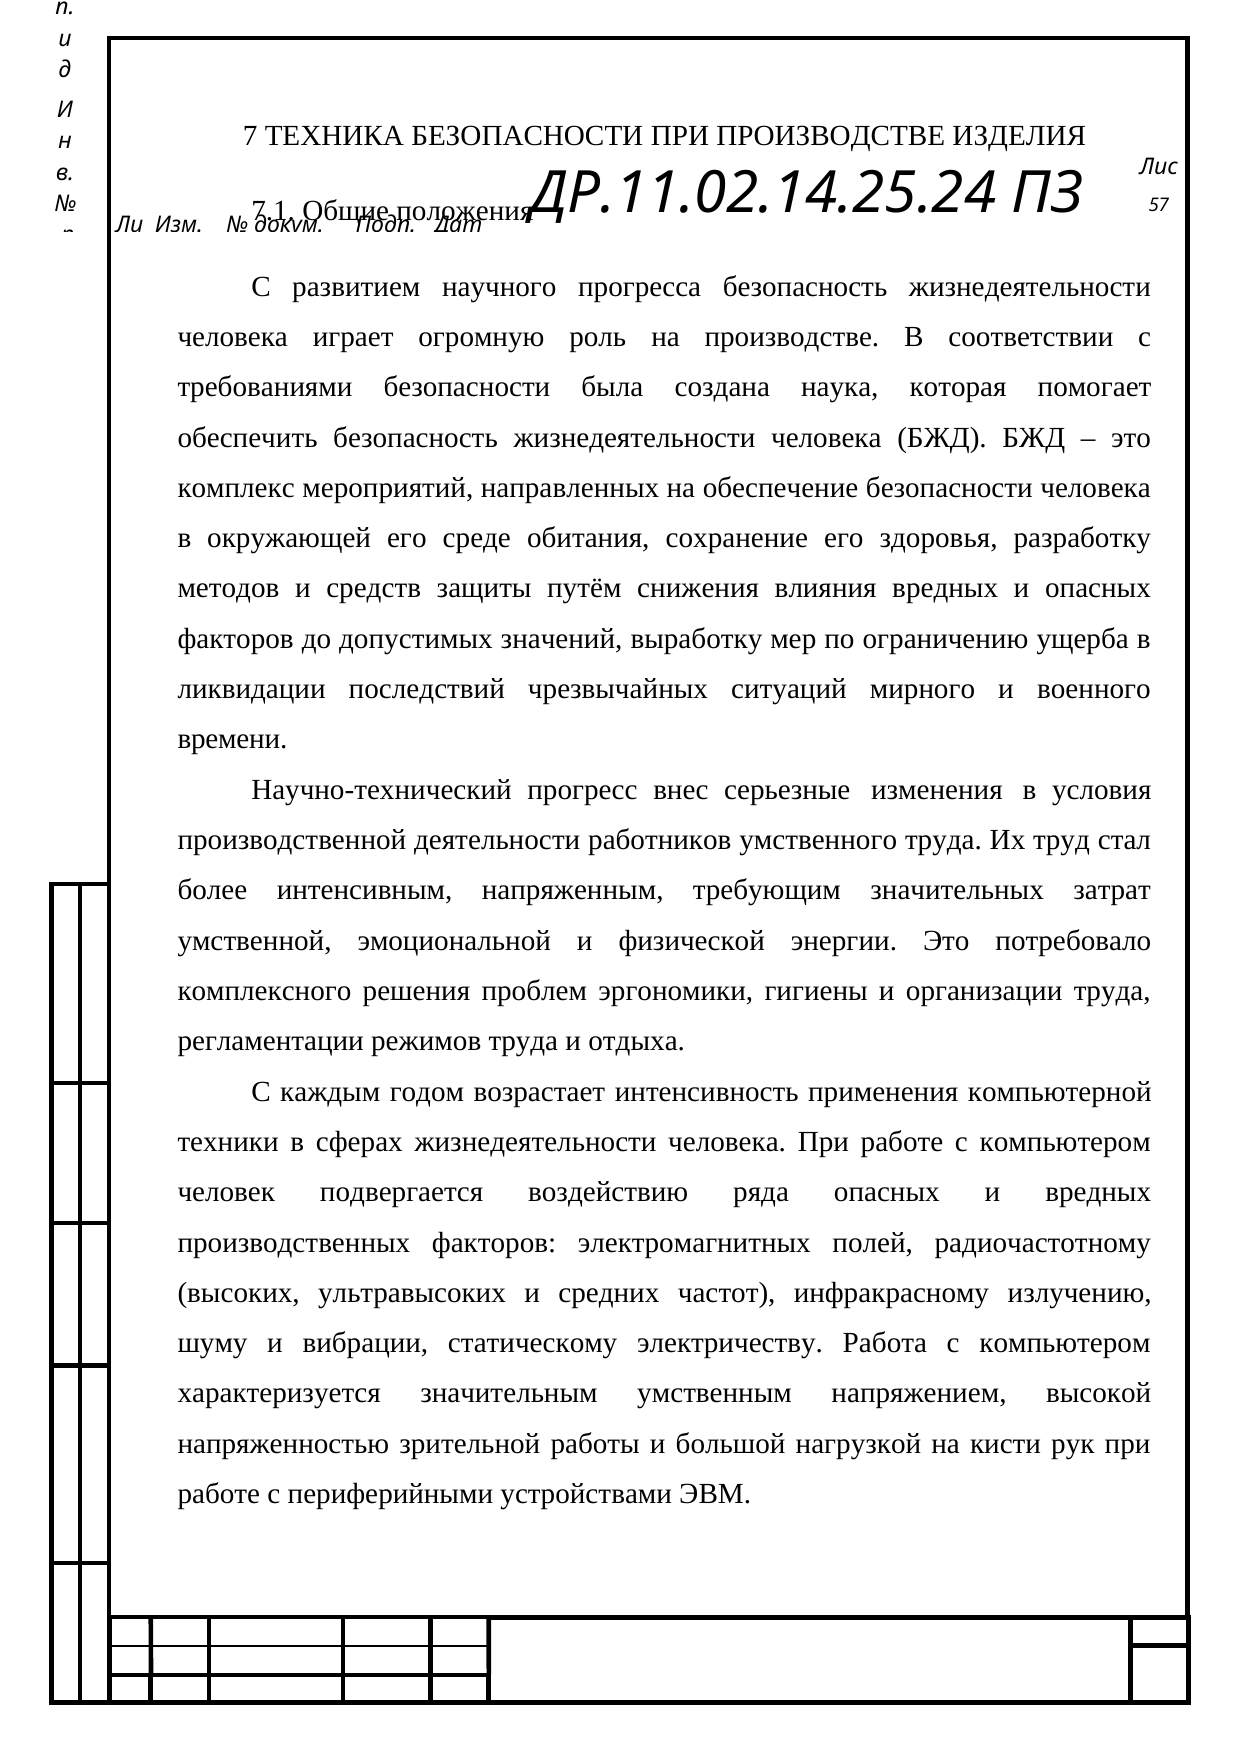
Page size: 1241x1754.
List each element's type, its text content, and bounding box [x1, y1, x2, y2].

text С развитием научного прогресса безопасность жизнедеятельности человека играет огромную роль на производстве. В соответствии с требованиями безопасности была создана наука, которая помогает обеспечить безопасность жизнедеятельности человека (БЖД). БЖД – это комплекс мероприятий, направленных на обеспечение безопасности человека в окружающей его среде обитания, сохранение его здоровья, разработку методов и средств защиты путём снижения влияния вредных и опасных факторов до допустимых значений, выработку мер по ограничению ущерба в ликвидации последствий чрезвычайных ситуаций мирного и военного времени. [177, 269, 1152, 755]
subtitle 7.1. Общие положения [177, 193, 540, 227]
subtitle 7.1. Общие положения [533, 193, 1152, 227]
text Научно-технический прогресс внес серьезные изменения в условия производственной деятельности работников умственного труда. Их труд стал более интенсивным, напряженным, требующим значительных затрат умственной, эмоциональной и физической энергии. Это потребовало комплексного решения проблем эргономики, гигиены и организации труда, регламентации режимов труда и отдыха. [177, 772, 1152, 1057]
subtitle 7 ТЕХНИКА БЕЗОПАСНОСТИ ПРИ ПРОИЗВОДСТВЕ ИЗДЕЛИЯ [177, 118, 1152, 152]
text С каждым годом возрастает интенсивность применения компьютерной техники в сферах жизнедеятельности человека. При работе с компьютером человек подвергается воздействию ряда опасных и вредных производственных факторов: электромагнитных полей, радиочастотному (высоких, ультравысоких и средних частот), инфракрасному излучению, шуму и вибрации, статическому электричеству. Работа с компьютером характеризуется значительным умственным напряжением, высокой напряженностью зрительной работы и большой нагрузкой на кисти рук при работе с периферийными устройствами ЭВМ. [177, 1074, 1152, 1510]
